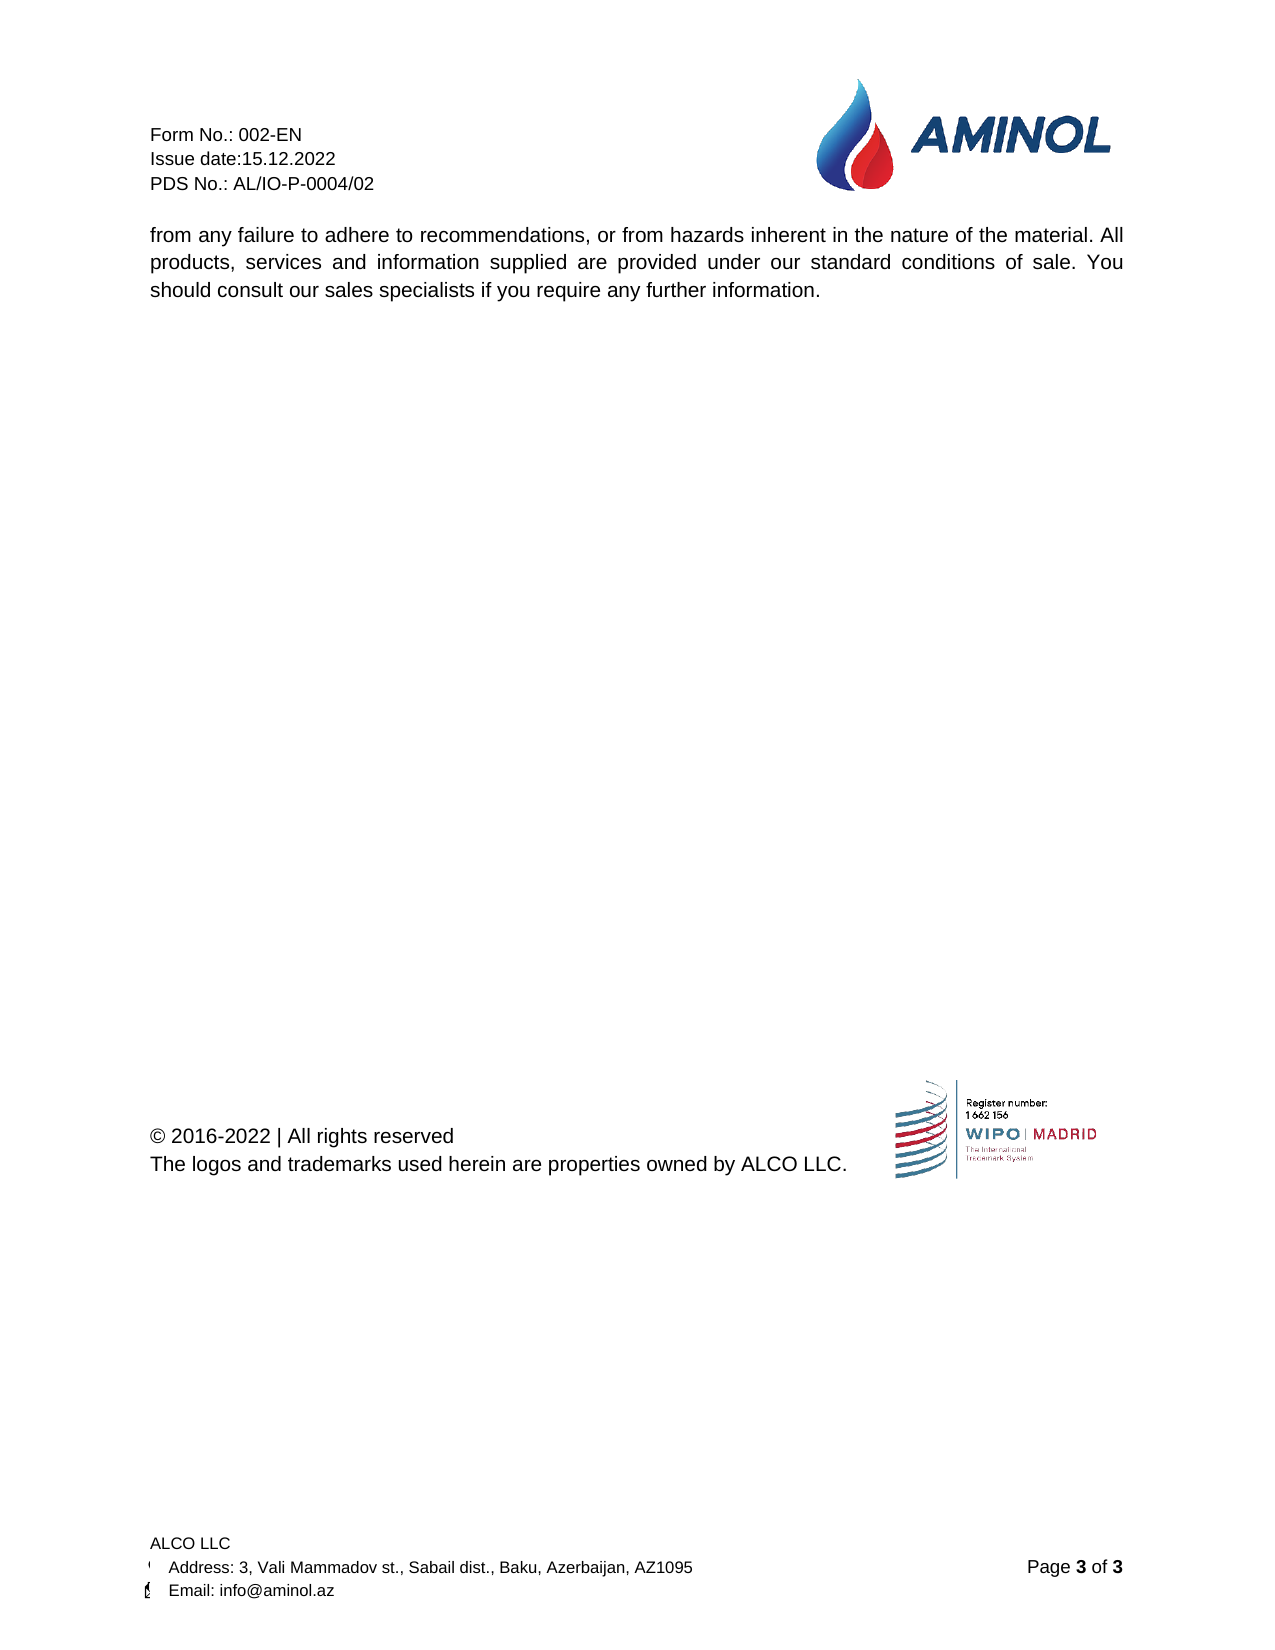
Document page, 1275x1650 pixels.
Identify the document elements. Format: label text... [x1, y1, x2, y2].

text © 2016-2022 | All rights reserved [150, 1124, 865, 1148]
picture [865, 1047, 1125, 1211]
picture [142, 1556, 150, 1579]
picture [806, 74, 1125, 198]
text The logos and trademarks used herein are properties owned by ALCO LLC. [150, 1152, 865, 1176]
picture [143, 1580, 150, 1599]
